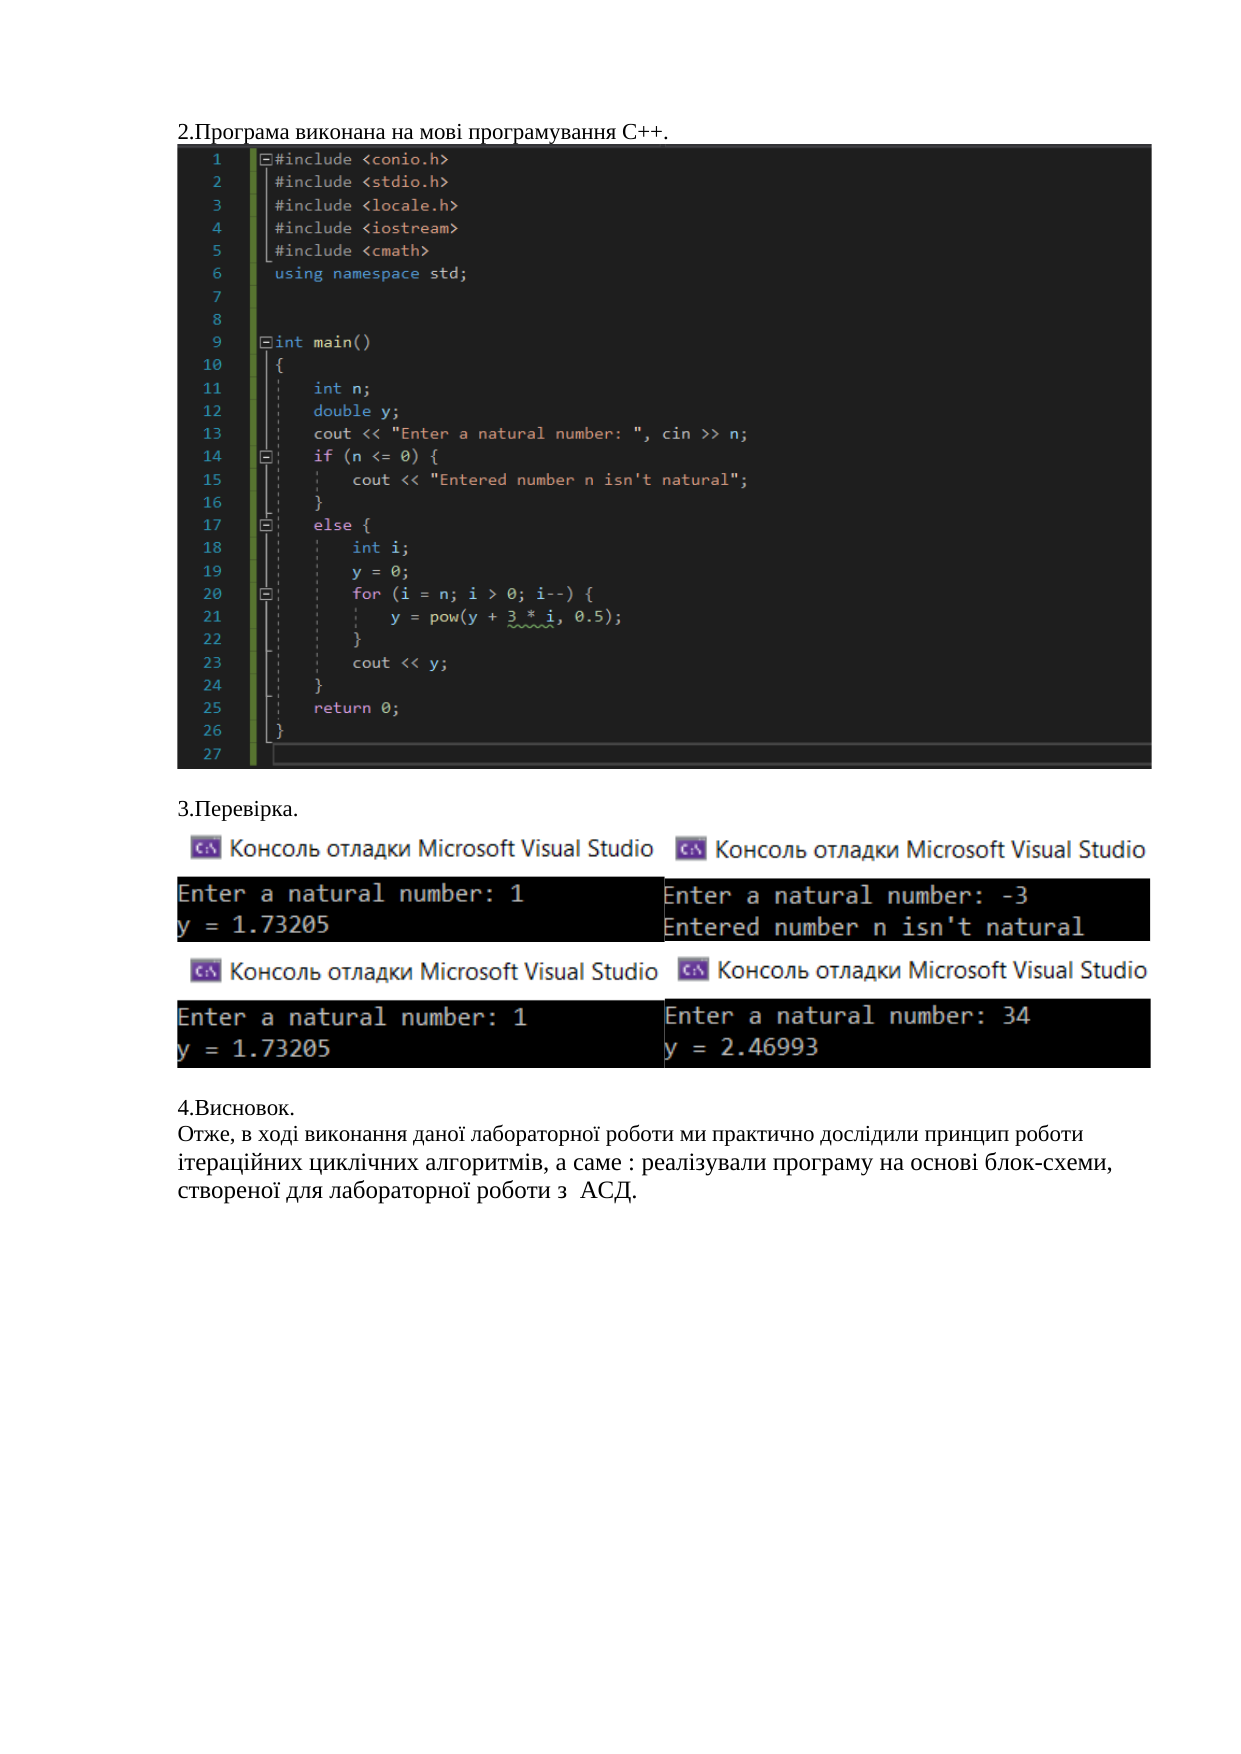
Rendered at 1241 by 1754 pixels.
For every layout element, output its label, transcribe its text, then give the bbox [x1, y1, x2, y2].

picture [177, 144, 1152, 769]
text Отже, в ході виконання даної лабораторної роботи ми практично дослідили принцип роботи ітераційних циклічних алгоритмів, а саме : реалізували програму на основі блок-схеми, створеної для лабораторної роботи з АСД. [177, 1120, 1152, 1204]
text 4.Висновок. [177, 1094, 1152, 1120]
text 3.Перевірка. [177, 795, 1152, 821]
text 2.Програма виконана на мові програмування С++. [177, 118, 1152, 144]
picture [177, 821, 1151, 1068]
